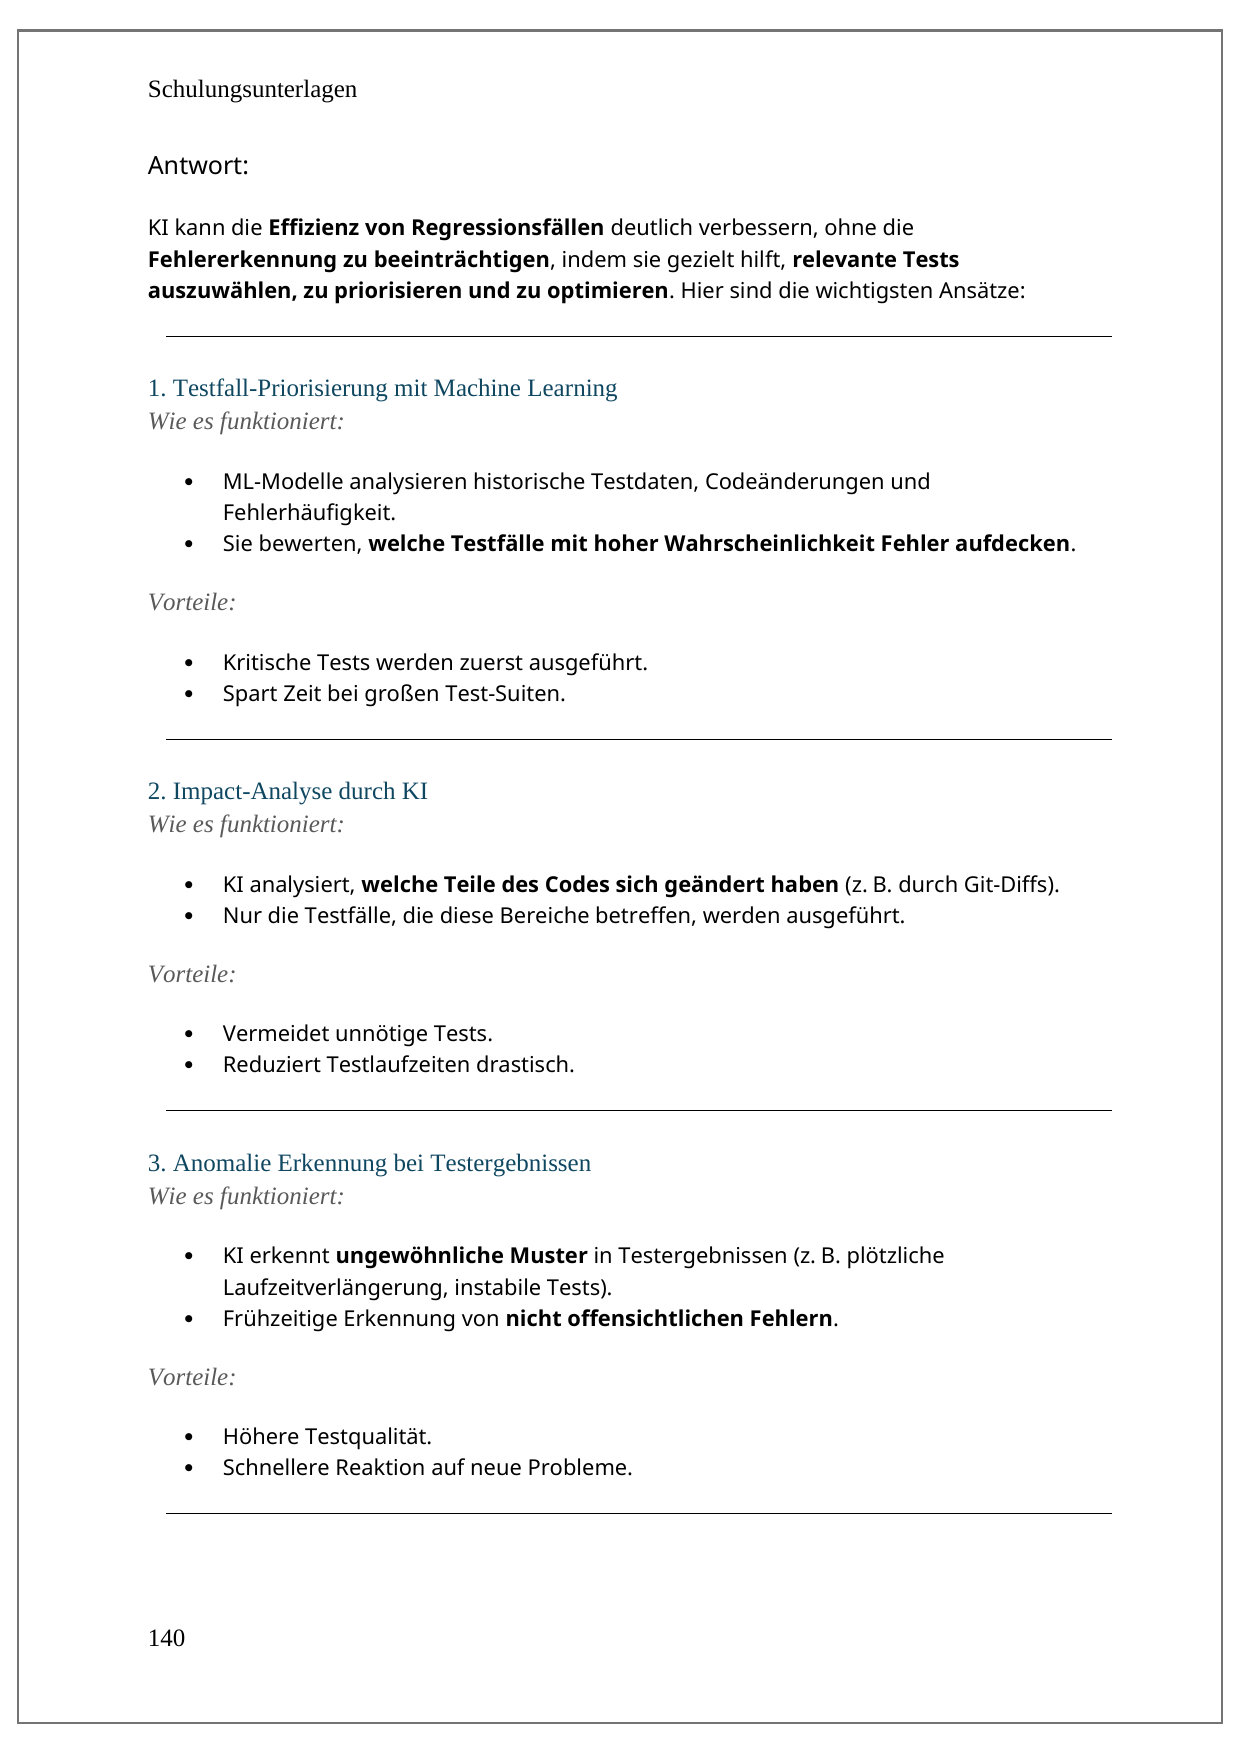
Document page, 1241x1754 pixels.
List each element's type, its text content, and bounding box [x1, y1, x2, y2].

subtitle Vorteile: [148, 1362, 1093, 1390]
list Reduziert Testlaufzeiten drastisch. [185, 1048, 1093, 1079]
list KI erkennt ungewöhnliche Muster in Testergebnissen (z. B. plötzliche Laufzeitverlängerung, instabile Tests). [185, 1239, 1093, 1301]
subtitle 2. Impact-Analyse durch KI [148, 776, 1093, 805]
subtitle Vorteile: [148, 959, 1093, 987]
subtitle Wie es funktioniert: [148, 1181, 1093, 1209]
subtitle Wie es funktioniert: [148, 809, 1093, 838]
list Sie bewerten, welche Testfälle mit hoher Wahrscheinlichkeit Fehler aufdecken. [185, 527, 1093, 558]
list Spart Zeit bei großen Test-Suiten. [185, 676, 1093, 707]
list Höhere Testqualität. [185, 1419, 1093, 1451]
subtitle Vorteile: [148, 587, 1093, 616]
list Vermeidet unnötige Tests. [185, 1017, 1093, 1048]
list KI analysiert, welche Teile des Codes sich geändert haben (z. B. durch Git-Diffs). [185, 867, 1093, 898]
list Frühzeitige Erkennung von nicht offensichtlichen Fehlern. [185, 1301, 1093, 1332]
list Kritische Tests werden zuerst ausgeführt. [185, 645, 1093, 676]
list Schnellere Reaktion auf neue Probleme. [185, 1451, 1093, 1482]
list ML-Modelle analysieren historische Testdaten, Codeänderungen und Fehlerhäufigkeit. [185, 464, 1093, 527]
text Antwort: [148, 148, 1093, 182]
list Nur die Testfälle, die diese Bereiche betreffen, werden ausgeführt. [185, 898, 1093, 929]
text KI kann die Effizienz von Regressionsfällen deutlich verbessern, ohne die Fehlererkennung zu beeinträchtigen, indem sie gezielt hilft, relevante Tests auszuwählen, zu priorisieren und zu optimieren. Hier sind die wichtigsten Ansätze: [148, 211, 1093, 304]
subtitle Wie es funktioniert: [148, 406, 1093, 435]
subtitle 1. Testfall-Priorisierung mit Machine Learning [148, 373, 1093, 402]
subtitle 3. Anomalie Erkennung bei Testergebnissen [148, 1148, 1093, 1177]
